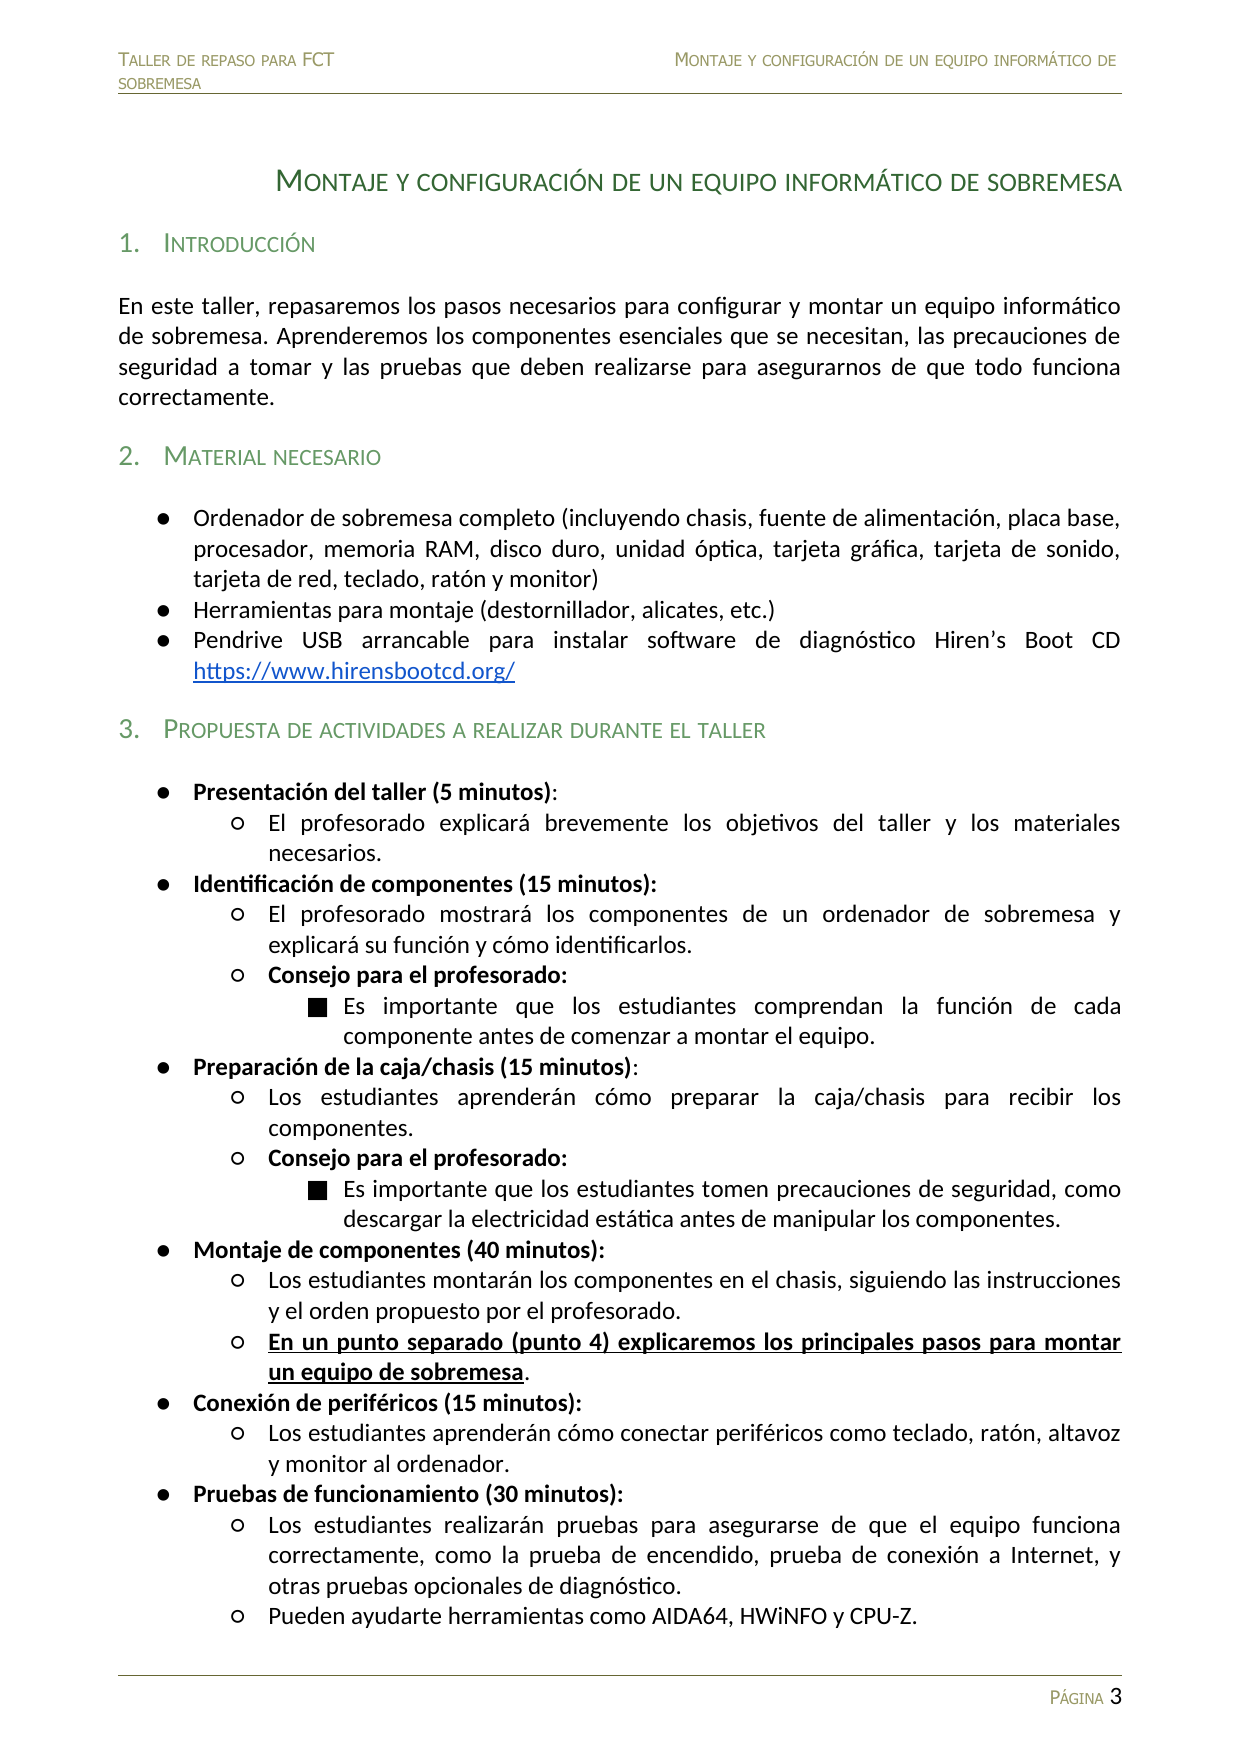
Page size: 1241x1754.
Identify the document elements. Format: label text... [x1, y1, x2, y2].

list Ordenador de sobremesa completo (incluyendo chasis, fuente de alimentación, placa base, procesador, memoria RAM, disco duro, unidad óptica, tarjeta gráfica, tarjeta de sonido, tarjeta de red, teclado, ratón y monitor) [156, 503, 1122, 594]
list El profesorado mostrará los componentes de un ordenador de sobremesa y explicará su función y cómo identificarlos. [231, 898, 1122, 959]
list En un punto separado (punto 4) explicaremos los principales pasos para montar un equipo de sobremesa. [231, 1326, 1122, 1387]
list Presentación del taller (5 minutos): [156, 776, 1122, 807]
list El profesorado explicará brevemente los objetivos del taller y los materiales necesarios. [231, 807, 1122, 868]
text Montaje y configuración de un equipo informático de sobremesa [118, 159, 1122, 199]
list Los estudiantes montarán los componentes en el chasis, siguiendo las instrucciones y el orden propuesto por el profesorado. [231, 1264, 1122, 1326]
list Herramientas para montaje (destornillador, alicates, etc.) [156, 594, 1122, 625]
list Montaje de componentes (40 minutos): [156, 1234, 1122, 1264]
list Pruebas de funcionamiento (30 minutos): [156, 1478, 1122, 1509]
list Los estudiantes realizarán pruebas para asegurarse de que el equipo funciona correctamente, como la prueba de encendido, prueba de conexión a Internet, y otras pruebas opcionales de diagnóstico. [231, 1509, 1122, 1600]
list Es importante que los estudiantes tomen precauciones de seguridad, como descargar la electricidad estática antes de manipular los componentes. [306, 1173, 1122, 1234]
list Es importante que los estudiantes comprendan la función de cada componente antes de comenzar a montar el equipo. [306, 990, 1122, 1051]
subtitle Material necesario [118, 437, 1122, 472]
list Pendrive USB arrancable para instalar software de diagnóstico Hiren’s Boot CD https://www.hirensbootcd.org/ [156, 625, 1122, 686]
list Los estudiantes aprenderán cómo preparar la caja/chasis para recibir los componentes. [231, 1081, 1122, 1142]
list Consejo para el profesorado: [231, 959, 1122, 990]
list Preparación de la caja/chasis (15 minutos): [156, 1051, 1122, 1081]
list Los estudiantes aprenderán cómo conectar periféricos como teclado, ratón, altavoz y monitor al ordenador. [231, 1417, 1122, 1478]
list Consejo para el profesorado: [231, 1142, 1122, 1173]
text En este taller, repasaremos los pasos necesarios para configurar y montar un equipo informático de sobremesa. Aprenderemos los componentes esenciales que se necesitan, las precauciones de seguridad a tomar y las pruebas que deben realizarse para asegurarnos de que todo funciona correctamente. [118, 290, 1122, 412]
list Conexión de periféricos (15 minutos): [156, 1387, 1122, 1417]
subtitle Introducción [118, 224, 1122, 260]
subtitle Propuesta de actividades a realizar durante el taller [118, 711, 1122, 746]
list Pueden ayudarte herramientas como AIDA64, HWiNFO y CPU-Z. [231, 1600, 1122, 1631]
list Identificación de componentes (15 minutos): [156, 868, 1122, 898]
